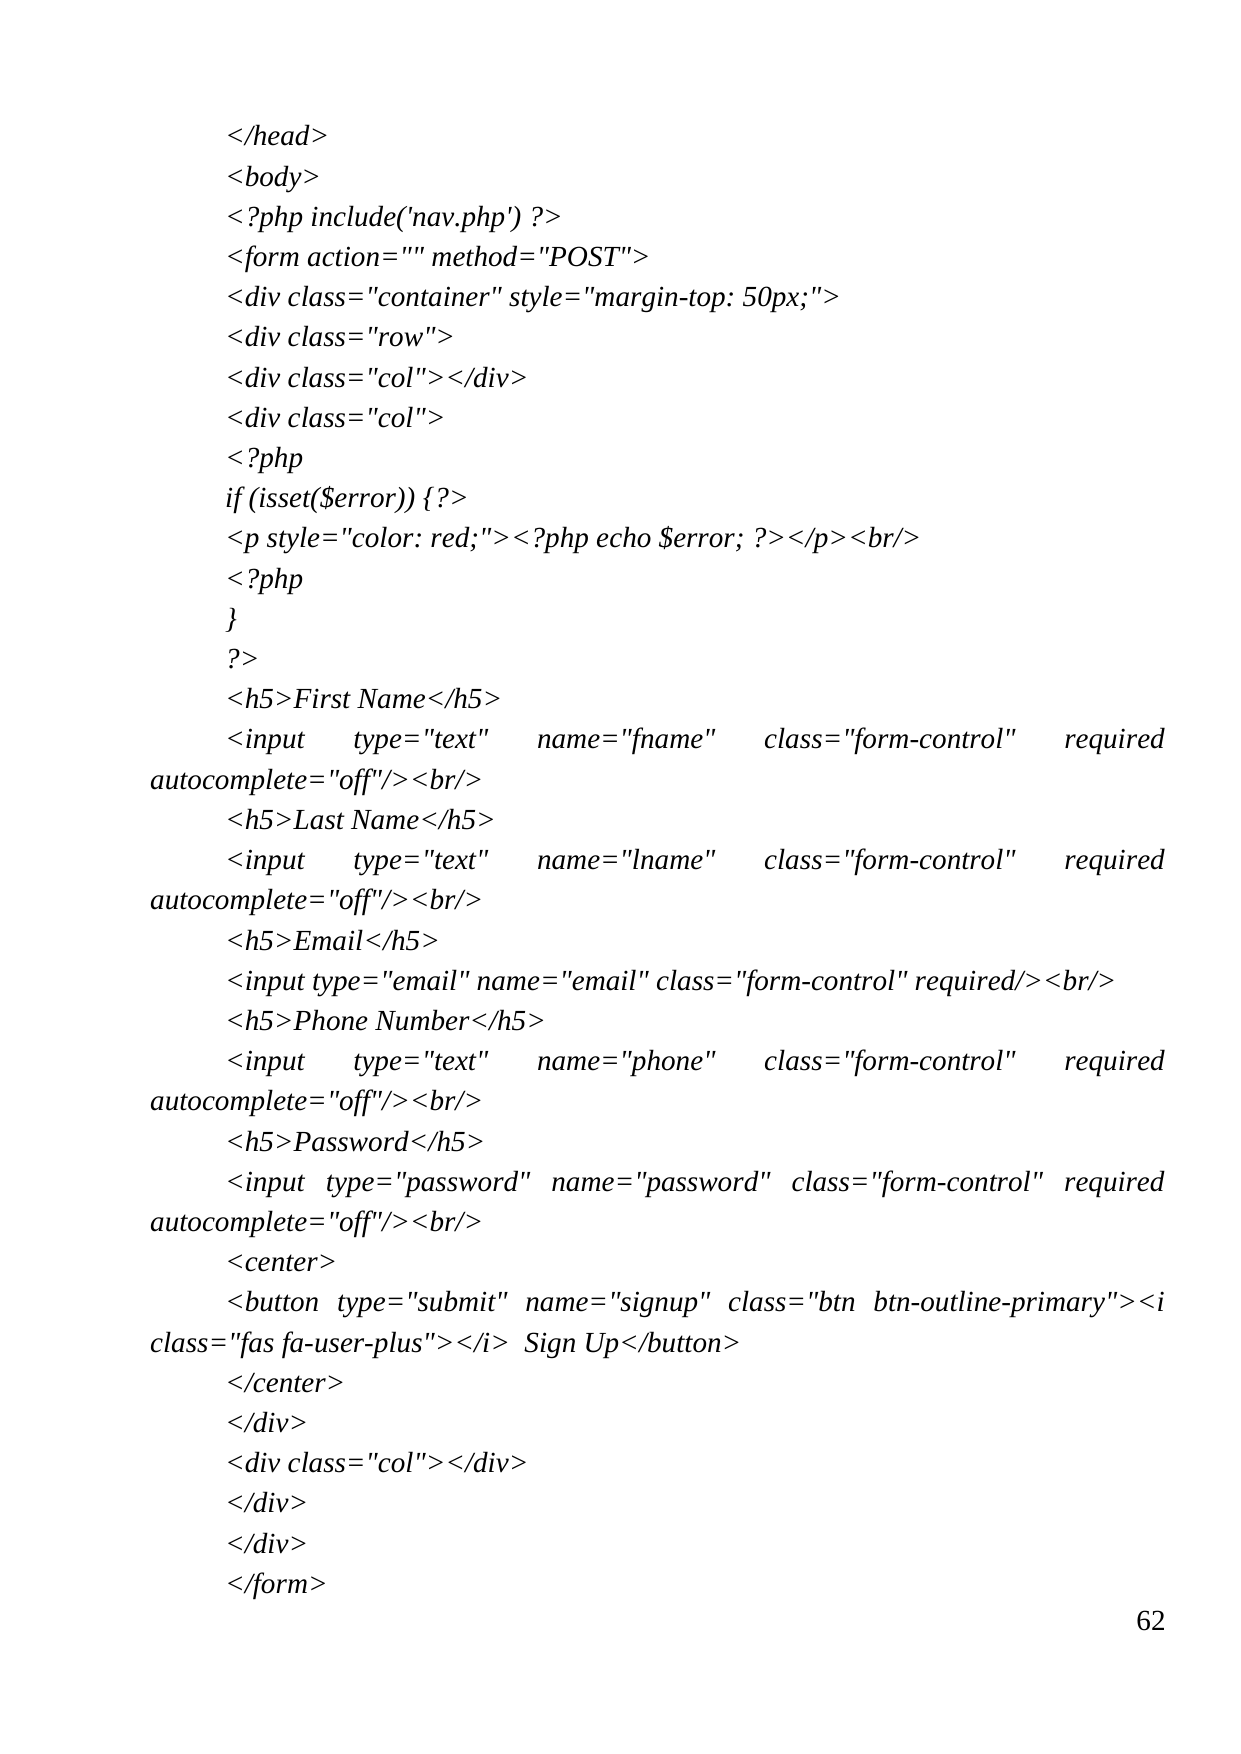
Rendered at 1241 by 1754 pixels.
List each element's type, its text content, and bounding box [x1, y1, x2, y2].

text } [150, 601, 1165, 634]
text <div class="col"> [150, 400, 1165, 433]
text <?php [150, 440, 1165, 474]
text </div> [150, 1405, 1165, 1439]
text <h5>Password</h5> [150, 1124, 1165, 1157]
text <div class="container" style="margin-top: 50px;"> [150, 279, 1165, 313]
text <center> [150, 1244, 1165, 1278]
text <?php include('nav.php') ?> [150, 199, 1165, 232]
text <h5>Email</h5> [150, 923, 1165, 956]
text <p style="color: red;"><?php echo $error; ?></p><br/> [150, 521, 1165, 554]
text <form action="" method="POST"> [150, 239, 1165, 273]
text <div class="row"> [150, 319, 1165, 353]
text ?> [150, 641, 1165, 675]
text <input type="text" name="lname" class="form-control" required autocomplete="off"/><br/> [150, 842, 1165, 916]
text </div> [150, 1526, 1165, 1559]
text <body> [150, 159, 1165, 192]
text if (isset($error)) {?> [150, 480, 1165, 514]
text </form> [150, 1566, 1165, 1599]
text <?php [150, 561, 1165, 594]
text <input type="text" name="phone" class="form-control" required autocomplete="off"/><br/> [150, 1043, 1165, 1117]
text </div> [150, 1486, 1165, 1519]
text <input type="password" name="password" class="form-control" required autocomplete="off"/><br/> [150, 1164, 1165, 1238]
text <input type="email" name="email" class="form-control" required/><br/> [150, 963, 1165, 996]
text <div class="col"></div> [150, 1445, 1165, 1479]
text <h5>Last Name</h5> [150, 802, 1165, 836]
text <input type="text" name="fname" class="form-control" required autocomplete="off"/><br/> [150, 722, 1165, 795]
text <div class="col"></div> [150, 360, 1165, 393]
text <h5>Phone Number</h5> [150, 1003, 1165, 1037]
text </head> [150, 118, 1165, 152]
text <h5>First Name</h5> [150, 681, 1165, 715]
text <button type="submit" name="signup" class="btn btn-outline-primary"><i class="fas fa-user-plus"></i> Sign Up</button> [150, 1284, 1165, 1358]
text </center> [150, 1365, 1165, 1398]
